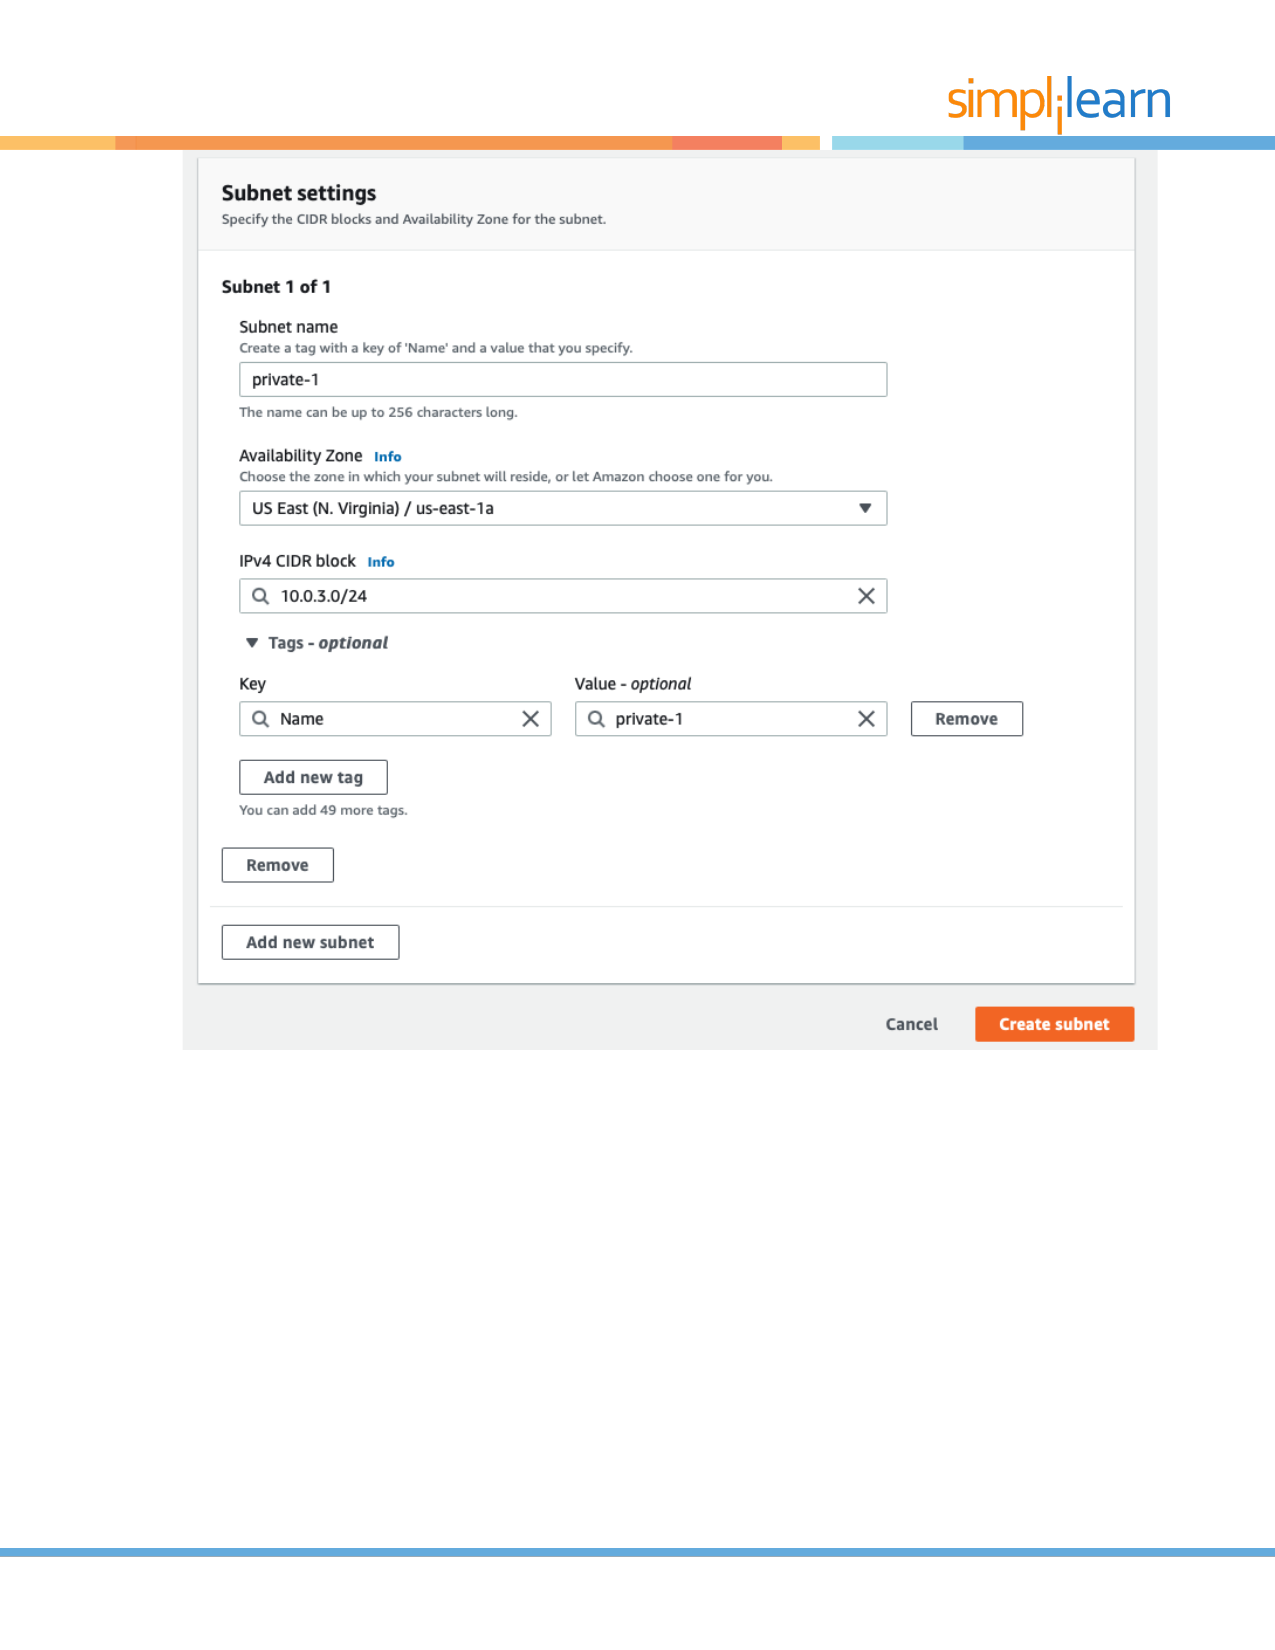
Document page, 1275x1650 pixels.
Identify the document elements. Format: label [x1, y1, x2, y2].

picture [0, 1548, 1275, 1557]
picture [0, 76, 1275, 1050]
